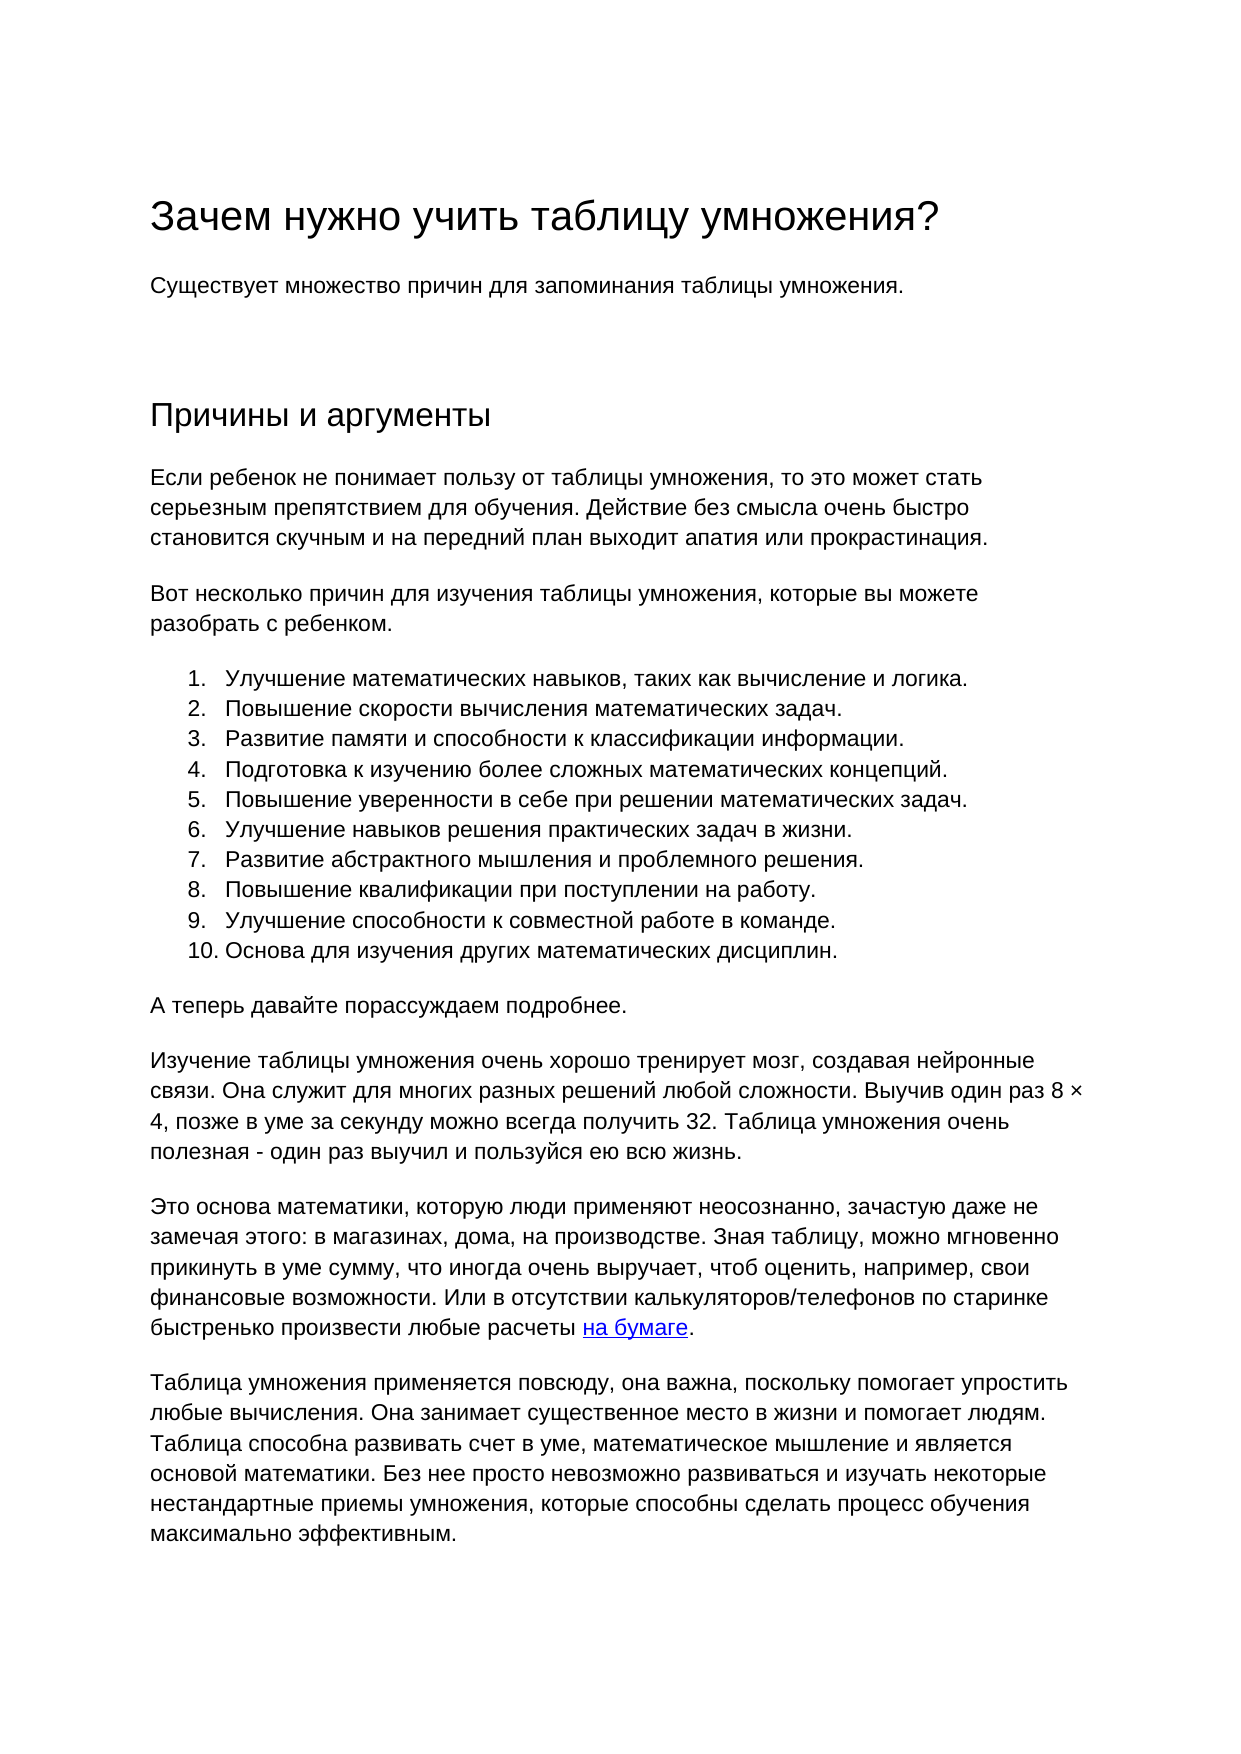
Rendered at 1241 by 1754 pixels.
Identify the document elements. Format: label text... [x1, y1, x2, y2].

text Это основа математики, которую люди применяют неосознанно, зачастую даже не замечая этого: в магазинах, дома, на производстве. Зная таблицу, можно мгновенно прикинуть в уме сумму, что иногда очень выручает, чтоб оценить, например, свои финансовые возможности. Или в отсутствии калькуляторов/телефонов по старинке быстренько произвести любые расчеты на бумаге. [150, 1193, 1090, 1340]
list Подготовка к изучению более сложных математических концепций. [187, 756, 1090, 782]
list Улучшение математических навыков, таких как вычисление и логика. [187, 665, 1090, 691]
list Повышение уверенности в себе при решении математических задач. [187, 786, 1090, 812]
list Повышение скорости вычисления математических задач. [187, 695, 1090, 721]
text Изучение таблицы умножения очень хорошо тренирует мозг, создавая нейронные связи. Она служит для многих разных решений любой сложности. Выучив один раз 8 × 4, позже в уме за секунду можно всегда получить 32. Таблица умножения очень полезная - один раз выучил и пользуйся ею всю жизнь. [150, 1047, 1090, 1164]
text Если ребенок не понимает пользу от таблицы умножения, то это может стать серьезным препятствием для обучения. Действие без смысла очень быстро становится скучным и на передний план выходит апатия или прокрастинация. [150, 464, 1090, 551]
text Таблица умножения применяется повсюду, она важна, поскольку помогает упростить любые вычисления. Она занимает существенное место в жизни и помогает людям. Таблица способна развивать счет в уме, математическое мышление и является основой математики. Без нее просто невозможно развиваться и изучать некоторые нестандартные приемы умножения, которые способны сделать процесс обучения максимально эффективным. [150, 1369, 1090, 1546]
text А теперь давайте порассуждаем подробнее. [150, 992, 1090, 1018]
list Повышение квалификации при поступлении на работу. [187, 876, 1090, 903]
list Основа для изучения других математических дисциплин. [187, 937, 1090, 963]
list Развитие памяти и способности к классификации информации. [187, 725, 1090, 752]
list Развитие абстрактного мышления и проблемного решения. [187, 846, 1090, 872]
text Вот несколько причин для изучения таблицы умножения, которые вы можете разобрать с ребенком. [150, 579, 1090, 636]
text Существует множество причин для запоминания таблицы умножения. [150, 272, 1090, 298]
subtitle Зачем нужно учить таблицу умножения? [150, 192, 1090, 239]
list Улучшение способности к совместной работе в команде. [187, 907, 1090, 933]
subtitle Причины и аргументы [150, 395, 1090, 433]
list Улучшение навыков решения практических задач в жизни. [187, 816, 1090, 842]
